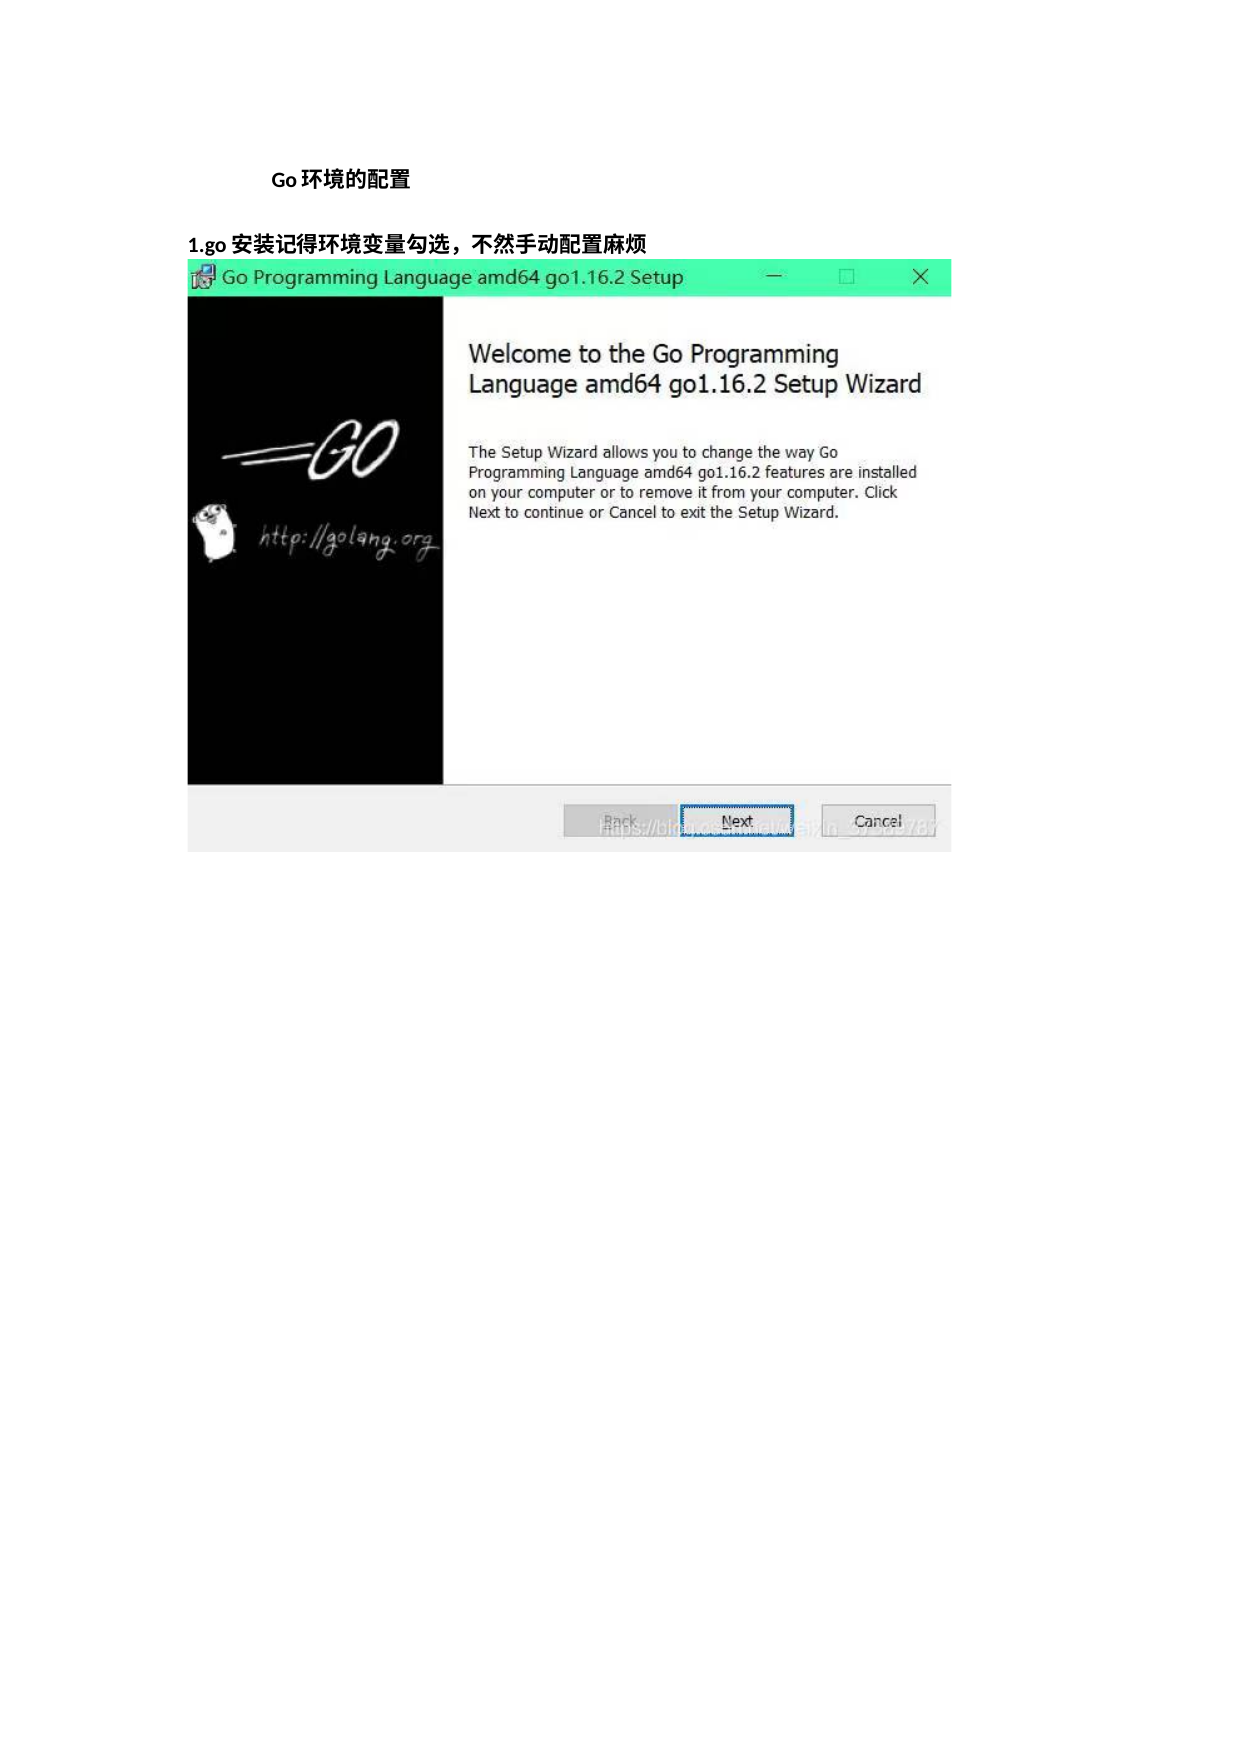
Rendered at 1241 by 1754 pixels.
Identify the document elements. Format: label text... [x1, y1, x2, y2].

picture [187, 259, 952, 852]
text 1.go安装记得环境变量勾选，不然手动配置麻烦 [187, 227, 1053, 259]
text Go环境的配置 [187, 162, 1053, 194]
